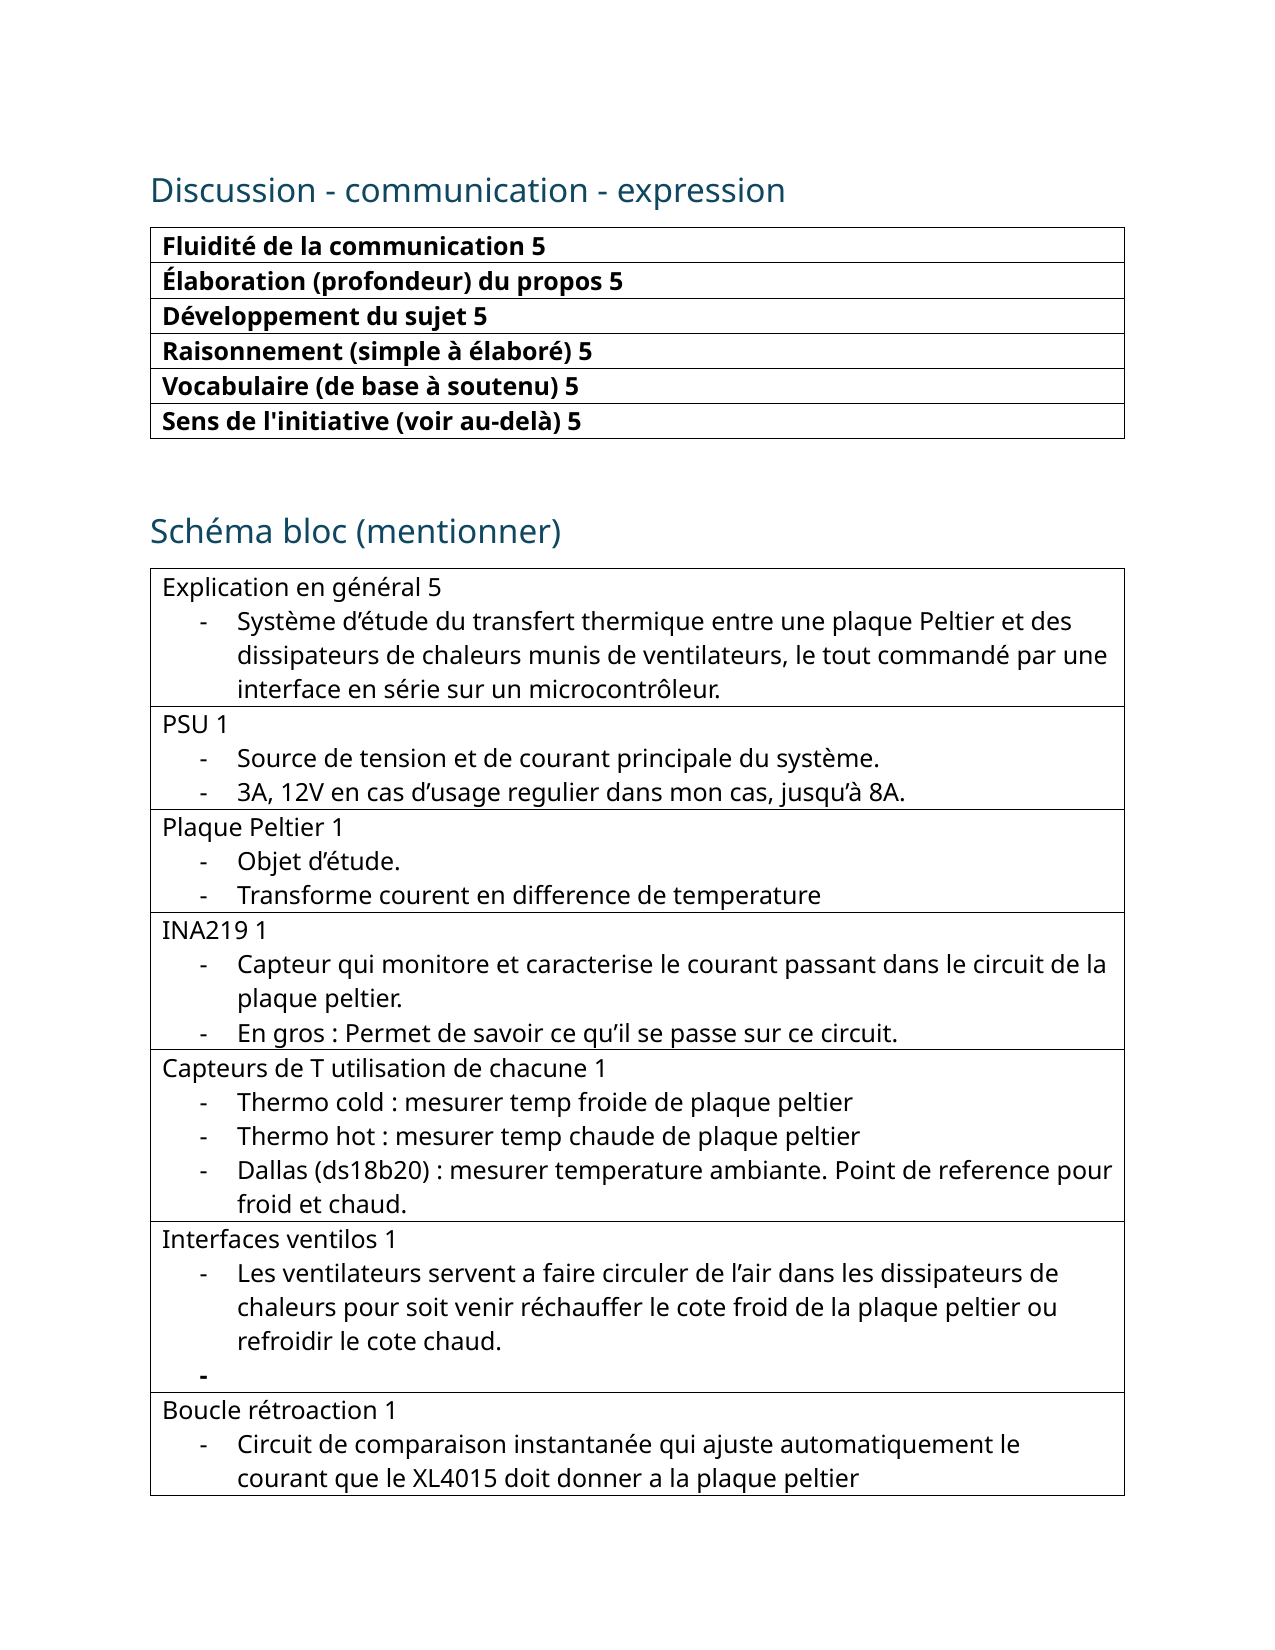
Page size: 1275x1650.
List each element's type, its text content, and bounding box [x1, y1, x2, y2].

table_cell PSU 1 Source de tension et de courant principale du système. 3A, 12V en cas d’usage regulier dans mon cas, jusqu’à 8A. [151, 707, 1124, 809]
table_cell Capteurs de T utilisation de chacune 1 Thermo cold : mesurer temp froide de plaque peltier Thermo hot : mesurer temp chaude de plaque peltier Dallas (ds18b20) : mesurer temperature ambiante. Point de reference pour froid et chaud. [151, 1050, 1124, 1221]
table_cell Interfaces ventilos 1 Les ventilateurs servent a faire circuler de l’air dans les dissipateurs de chaleurs pour soit venir réchauffer le cote froid de la plaque peltier ou refroidir le cote chaud. [151, 1222, 1124, 1392]
subtitle Schéma bloc (mentionner) [150, 508, 1125, 553]
table_cell Plaque Peltier 1 Objet d’étude. Transforme courent en difference de temperature [151, 810, 1124, 912]
subtitle Discussion - communication - expression [150, 167, 1125, 212]
table_header Fluidité de la communication 5 [151, 228, 1124, 262]
table_cell Élaboration (profondeur) du propos 5 [151, 263, 1124, 297]
table_cell Sens de l'initiative (voir au-delà) 5 [151, 404, 1124, 438]
table_header Explication en général 5 Système d’étude du transfert thermique entre une plaque Peltier et des dissipateurs de chaleurs munis de ventilateurs, le tout commandé par une interface en série sur un microcontrôleur. [151, 569, 1124, 706]
table_cell INA219 1 Capteur qui monitore et caracterise le courant passant dans le circuit de la plaque peltier. En gros : Permet de savoir ce qu’il se passe sur ce circuit. [151, 913, 1124, 1049]
table_cell Développement du sujet 5 [151, 299, 1124, 332]
table_cell Boucle rétroaction 1 Circuit de comparaison instantanée qui ajuste automatiquement le courant que le XL4015 doit donner a la plaque peltier [151, 1393, 1124, 1495]
table_cell Vocabulaire (de base à soutenu) 5 [151, 369, 1124, 403]
table_cell Raisonnement (simple à élaboré) 5 [151, 334, 1124, 368]
